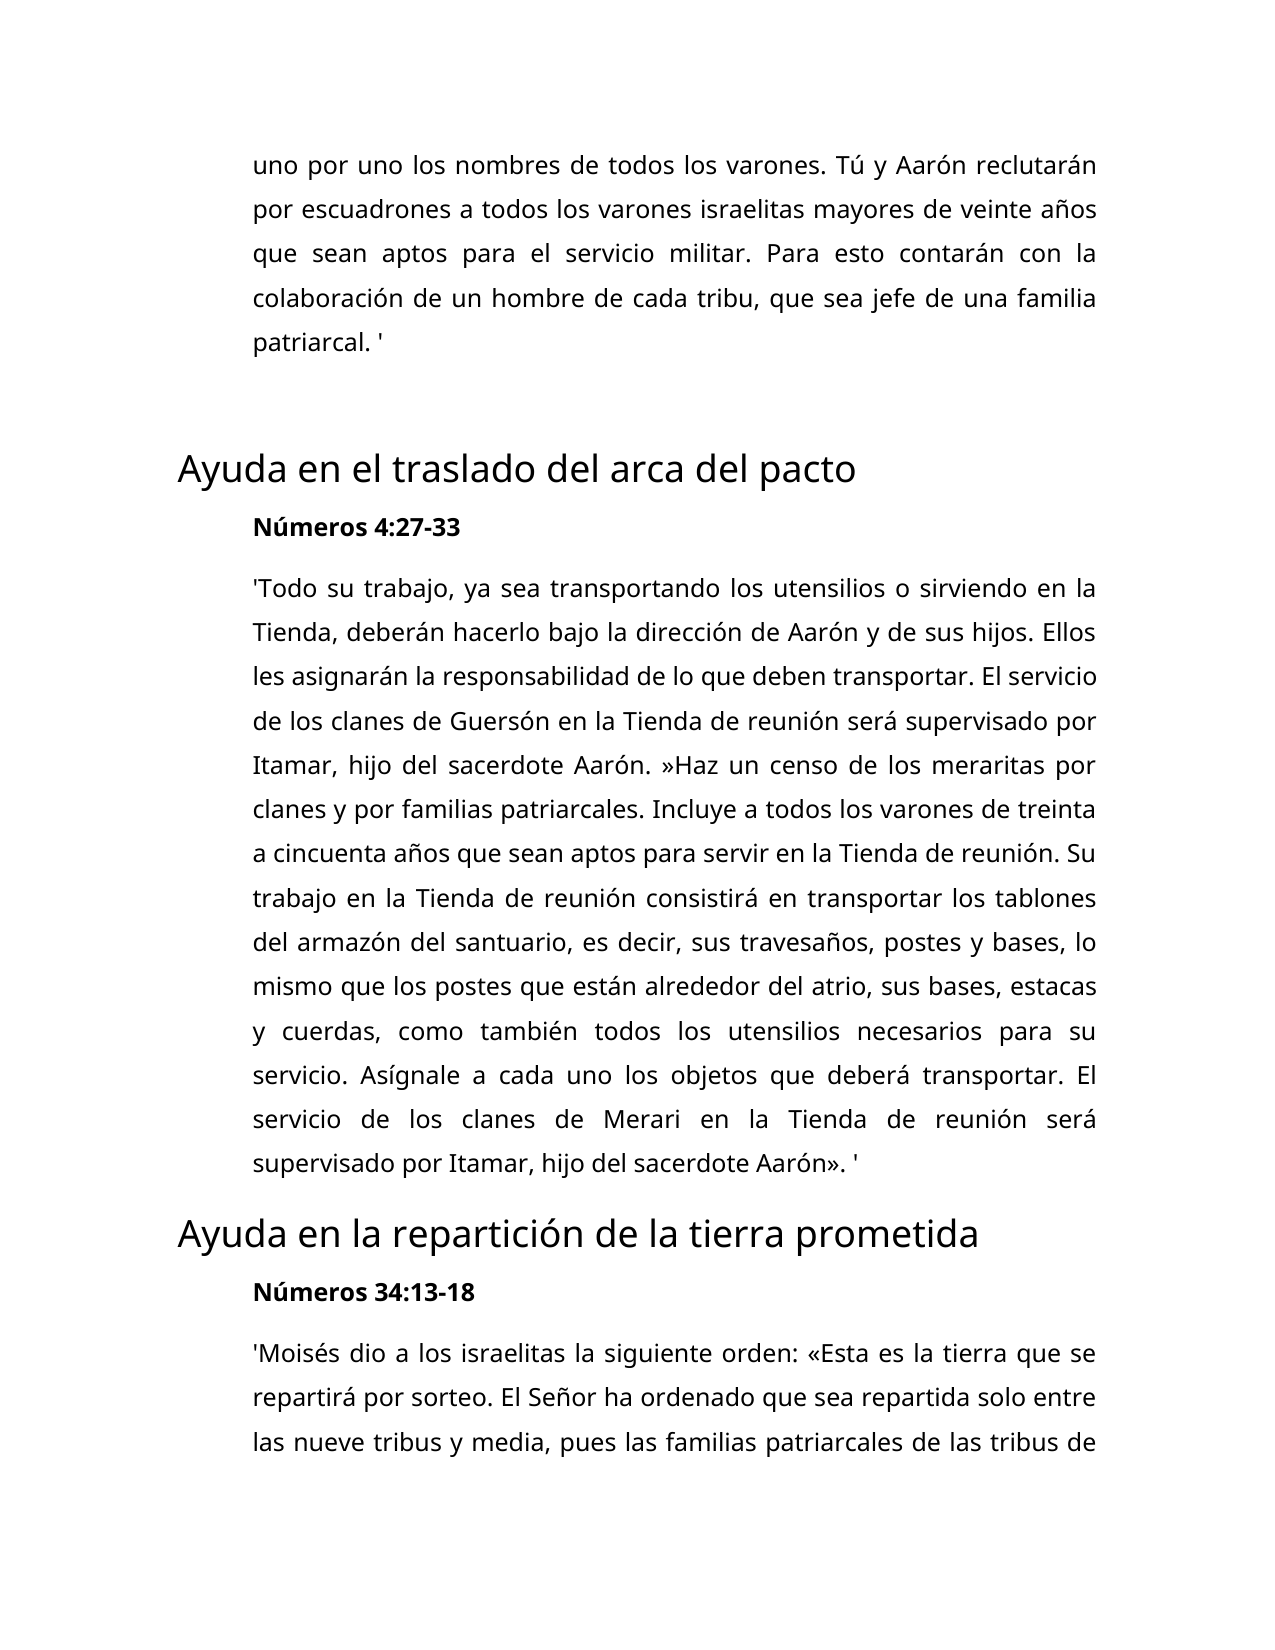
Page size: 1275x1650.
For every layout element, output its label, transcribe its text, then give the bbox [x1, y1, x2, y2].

subtitle Ayuda en el traslado del arca del pacto [177, 442, 1098, 493]
text 'Todo su trabajo, ya sea transportando los utensilios o sirviendo en la Tienda, deberán hacerlo bajo la dirección de Aarón y de sus hijos. Ellos les asignarán la responsabilidad de lo que deben transportar. El servicio de los clanes de Guersón en la Tienda de reunión será supervisado por Itamar, hijo del sacerdote Aarón. »Haz un censo de los meraritas por clanes y por familias patriarcales. Incluye a todos los varones de treinta a cincuenta años que sean aptos para servir en la Tienda de reunión. Su trabajo en la Tienda de reunión consistirá en transportar los tablones del armazón del santuario, es decir, sus travesaños, postes y bases, lo mismo que los postes que están alrededor del atrio, sus bases, estacas y cuerdas, como también todos los utensilios necesarios para su servicio. Asígnale a cada uno los objetos que deberá transportar. El servicio de los clanes de Merari en la Tienda de reunión será supervisado por Itamar, hijo del sacerdote Aarón». ' [252, 571, 1098, 1180]
text Números 34:13-18 [252, 1275, 1098, 1309]
text Números 4:27-33 [252, 509, 1098, 544]
subtitle Ayuda en la repartición de la tierra prometida [177, 1207, 1098, 1258]
